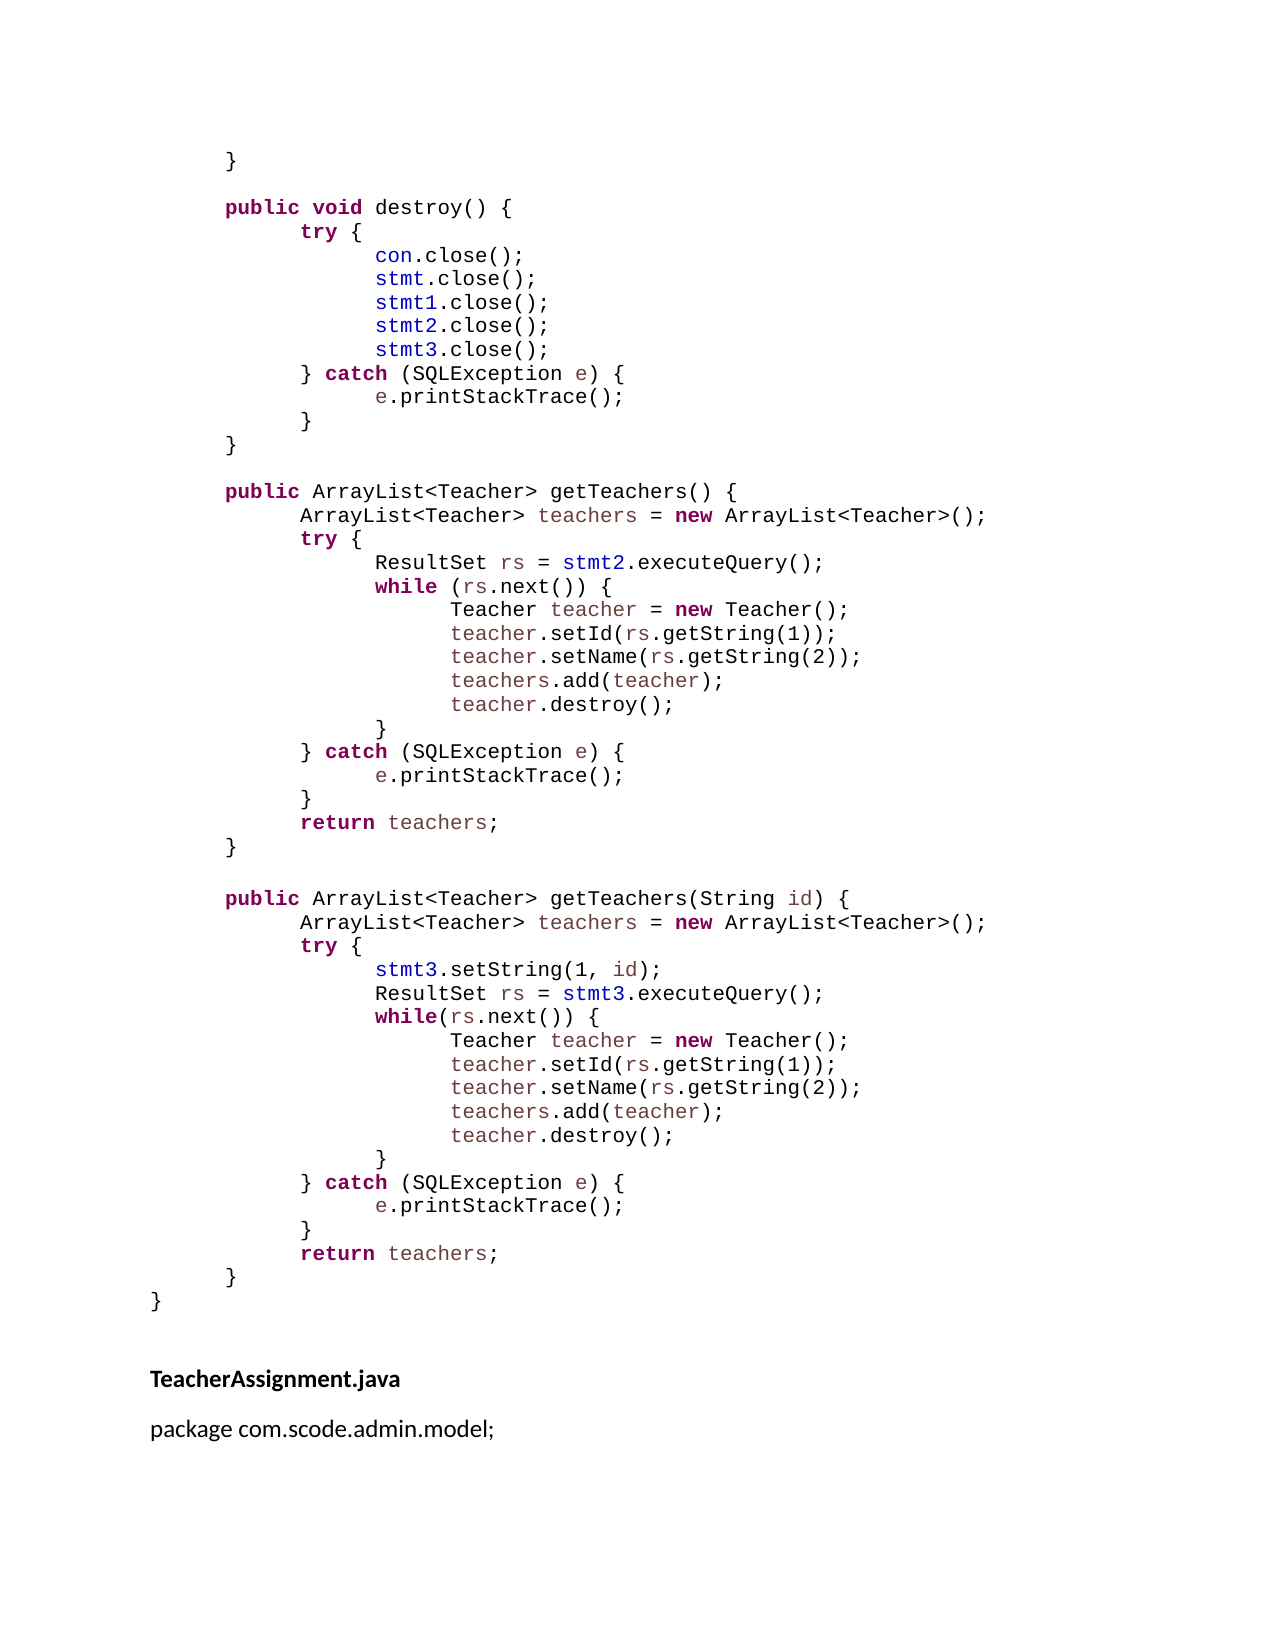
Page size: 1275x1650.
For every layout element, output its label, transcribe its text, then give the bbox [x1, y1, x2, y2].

text } [150, 836, 1125, 859]
text Teacher teacher = new Teacher(); [150, 1030, 1125, 1054]
text Teacher teacher = new Teacher(); [150, 599, 1125, 623]
text package com.scode.admin.model; [150, 1413, 1125, 1443]
text teacher.setId(rs.getString(1)); [150, 623, 1125, 647]
text } catch (SQLException e) { [150, 741, 1125, 765]
text public void destroy() { [150, 197, 1125, 221]
text } [150, 1266, 1125, 1290]
text while(rs.next()) { [150, 1006, 1125, 1030]
text } catch (SQLException e) { [150, 1172, 1125, 1196]
text teacher.destroy(); [150, 1124, 1125, 1148]
text try { [150, 221, 1125, 244]
text ArrayList<Teacher> teachers = new ArrayList<Teacher>(); [150, 912, 1125, 935]
text } [150, 788, 1125, 812]
text teacher.setName(rs.getString(2)); [150, 1077, 1125, 1101]
text stmt2.close(); [150, 316, 1125, 339]
text e.printStackTrace(); [150, 386, 1125, 410]
text try { [150, 528, 1125, 552]
text } [150, 1148, 1125, 1172]
text teachers.add(teacher); [150, 1101, 1125, 1124]
text } [150, 717, 1125, 741]
text ResultSet rs = stmt3.executeQuery(); [150, 983, 1125, 1006]
text } [150, 434, 1125, 457]
text try { [150, 935, 1125, 959]
text } catch (SQLException e) { [150, 363, 1125, 386]
text } [150, 1290, 1125, 1314]
text while (rs.next()) { [150, 576, 1125, 599]
text teacher.setId(rs.getString(1)); [150, 1054, 1125, 1077]
text TeacherAssignment.java [150, 1363, 1125, 1394]
text } [150, 150, 1125, 174]
text stmt3.close(); [150, 339, 1125, 363]
text } [150, 410, 1125, 434]
text teacher.destroy(); [150, 694, 1125, 717]
text public ArrayList<Teacher> getTeachers() { [150, 481, 1125, 505]
text e.printStackTrace(); [150, 1196, 1125, 1219]
text stmt3.setString(1, id); [150, 959, 1125, 983]
text teacher.setName(rs.getString(2)); [150, 647, 1125, 670]
text return teachers; [150, 812, 1125, 836]
text teachers.add(teacher); [150, 670, 1125, 694]
text ResultSet rs = stmt2.executeQuery(); [150, 552, 1125, 576]
text public ArrayList<Teacher> getTeachers(String id) { [150, 888, 1125, 912]
text stmt1.close(); [150, 292, 1125, 316]
text ArrayList<Teacher> teachers = new ArrayList<Teacher>(); [150, 505, 1125, 528]
text return teachers; [150, 1243, 1125, 1266]
text stmt.close(); [150, 268, 1125, 292]
text con.close(); [150, 244, 1125, 268]
text e.printStackTrace(); [150, 765, 1125, 788]
text } [150, 1219, 1125, 1243]
